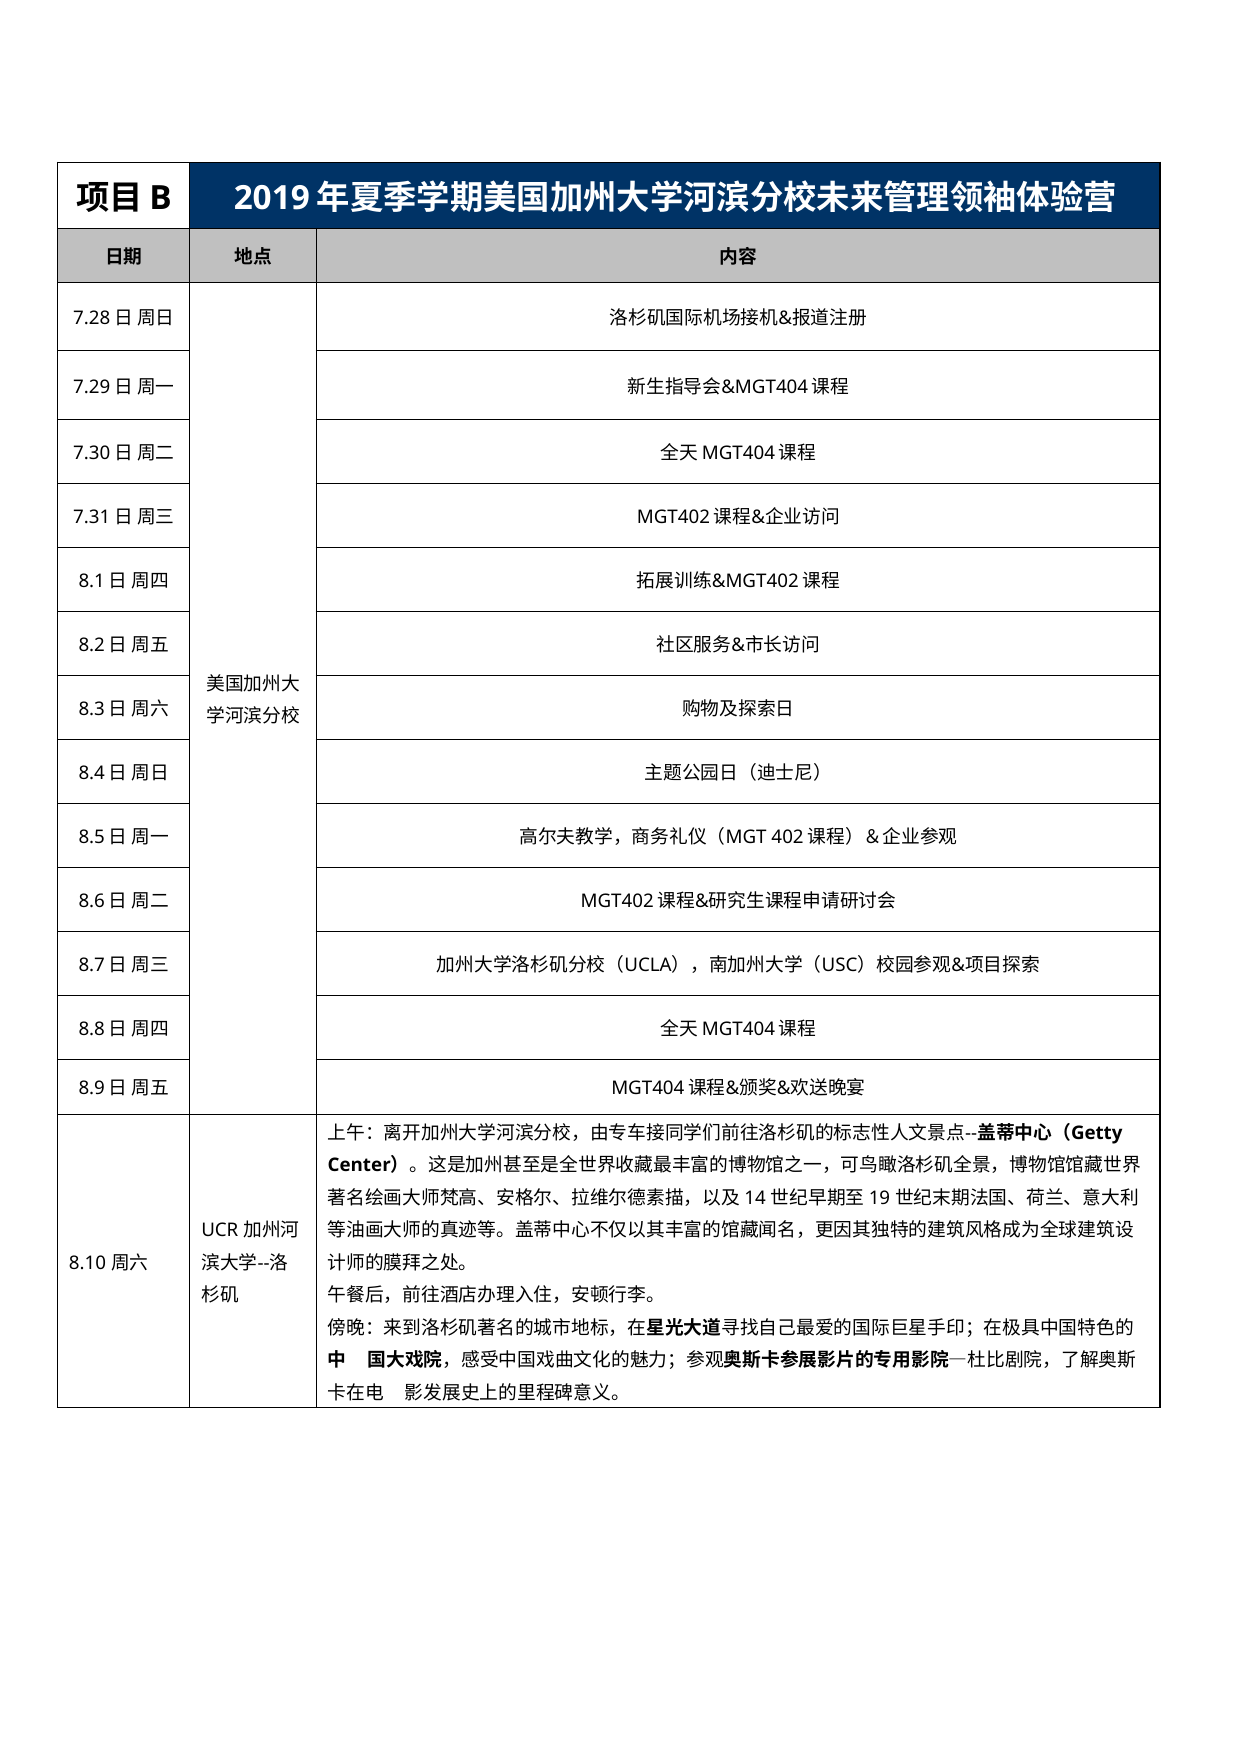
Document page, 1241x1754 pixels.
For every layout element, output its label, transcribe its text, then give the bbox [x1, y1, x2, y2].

table_cell 加州大学洛杉矶分校（UCLA），南加州大学（USC）校园参观&项目探索 [317, 932, 1159, 994]
table_cell 内容 [317, 229, 1159, 282]
table_cell 8.7日 周三 [58, 932, 189, 994]
table_cell 8.6日 周二 [58, 868, 189, 931]
table_cell 主题公园日（迪士尼） [317, 740, 1159, 803]
table_cell 地点 [190, 229, 316, 282]
table_cell 高尔夫教学，商务礼仪（MGT 402课程）＆企业参观 [317, 804, 1159, 867]
table_cell 上午：离开加州大学河滨分校，由专车接同学们前往洛杉矶的标志性人文景点--盖蒂中心（Getty Center）。这是加州甚至是全世界收藏最丰富的博物馆之一，可鸟瞰洛杉矶全景，博物馆馆藏世界著名绘画大师梵高、安格尔、拉维尔德素描，以及 14 世纪早期至 19 世纪末期法国、荷兰、意大利等油画大师的真迹等。盖蒂中心不仅以其丰富的馆藏闻名，更因其独特的建筑风格成为全球建筑设计师的膜拜之处。 午餐后，前往酒店办理入住，安顿行李。 傍晚：来到洛杉矶著名的城市地标，在星光大道寻找自己最爱的国际巨星手印；在极具中国特色的中 国大戏院，感受中国戏曲文化的魅力；参观奥斯卡参展影片的专用影院—杜比剧院，了解奥斯卡在电 影发展史上的里程碑意义。 [317, 1115, 1159, 1407]
table_cell 8.4日 周日 [58, 740, 189, 803]
table_cell 8.9日 周五 [58, 1060, 189, 1114]
table_cell 拓展训练&MGT402课程 [317, 548, 1159, 611]
table_cell 新生指导会&MGT404课程 [317, 351, 1159, 419]
table_cell 洛杉矶国际机场接机&报道注册 [317, 283, 1159, 350]
table_cell 8.2日 周五 [58, 612, 189, 675]
table_cell MGT402课程&企业访问 [317, 484, 1159, 547]
table_cell 全天MGT404课程 [317, 996, 1159, 1058]
table_cell 8.8日 周四 [58, 996, 189, 1058]
table_cell 7.31日 周三 [58, 484, 189, 547]
table_cell 8.3日 周六 [58, 676, 189, 739]
table_cell 购物及探索日 [317, 676, 1159, 739]
table_cell 7.30日 周二 [58, 420, 189, 483]
table_cell 美国加州大学河滨分校 [190, 283, 316, 1114]
table_cell 8.1日 周四 [58, 548, 189, 611]
table_cell 7.28日 周日 [58, 283, 189, 350]
table_header 项目B [58, 163, 189, 228]
table_cell 8.10 周六 [58, 1115, 189, 1407]
table_cell 8.5日 周一 [58, 804, 189, 867]
table_cell UCR 加州河滨大学--洛杉矶 [190, 1115, 316, 1407]
table_cell 日期 [58, 229, 189, 282]
table_cell 全天MGT404课程 [317, 420, 1159, 483]
table_cell 社区服务&市长访问 [317, 612, 1159, 675]
table_cell MGT402课程&研究生课程申请研讨会 [317, 868, 1159, 931]
table_cell 7.29日 周一 [58, 351, 189, 419]
table_header 2019年夏季学期美国加州大学河滨分校未来管理领袖体验营 [190, 163, 1159, 228]
table_cell MGT404课程&颁奖&欢送晚宴 [317, 1060, 1159, 1114]
